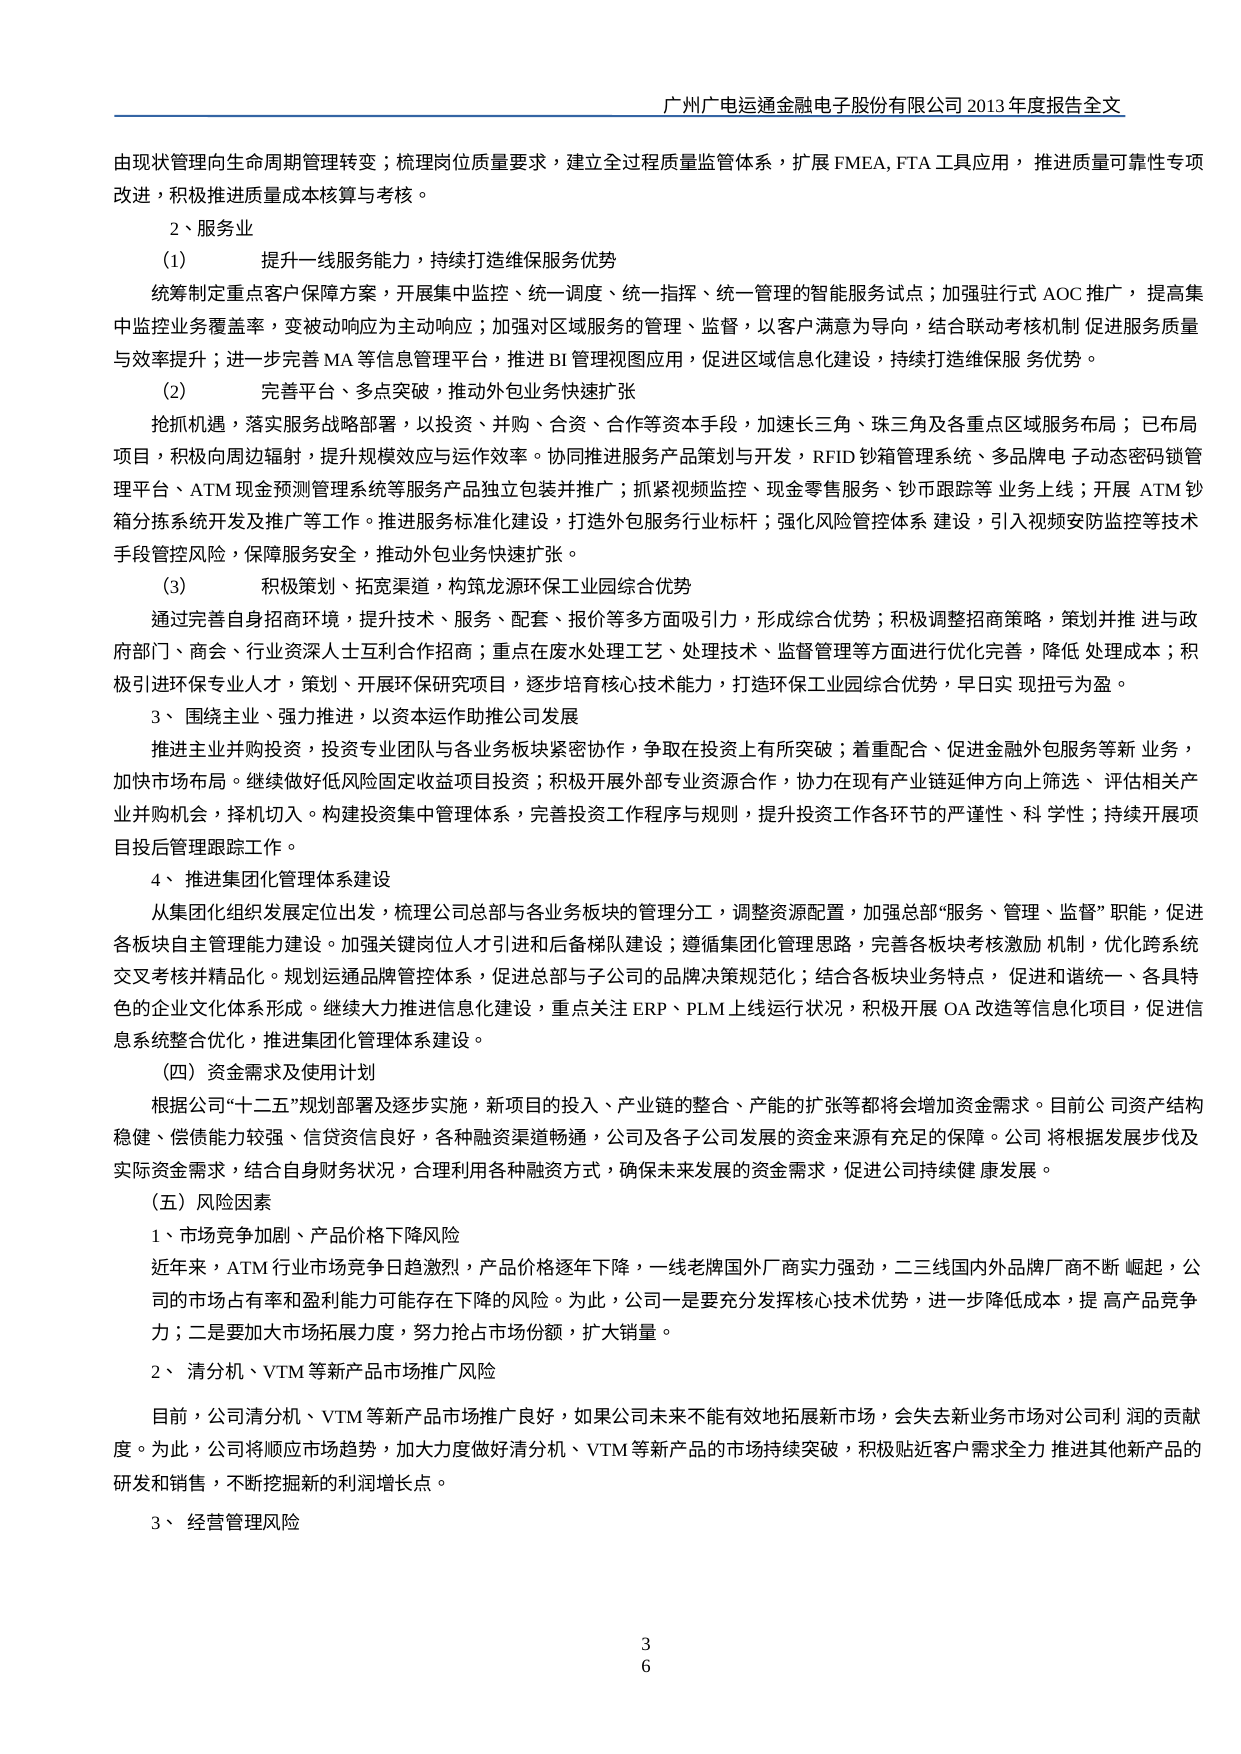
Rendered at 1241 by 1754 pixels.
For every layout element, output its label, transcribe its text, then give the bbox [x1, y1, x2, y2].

text （1） 提升一线服务能力，持续打造维保服务优势 [151, 242, 1204, 274]
text 近年来，ATM行业市场竞争日趋激烈，产品价格逐年下降，一线老牌国外厂商实力强劲，二三线国内外品牌厂商不断 崛起，公司的市场占有率和盈利能力可能存在下降的风险。为此，公司一是要充分发挥核心技术优势，进一步降低成本，提 高产品竞争力；二是要加大市场拓展力度，努力抢占市场份额，扩大销量。 [151, 1249, 1204, 1346]
text 4、 推进集团化管理体系建设 [151, 861, 1204, 893]
text （四）资金需求及使用计划 [151, 1054, 1204, 1086]
text 目前，公司清分机、VTM等新产品市场推广良好，如果公司未来不能有效地拓展新市场，会失去新业务市场对公司利 润的贡献度。为此，公司将顺应市场趋势，加大力度做好清分机、VTM等新产品的市场持续突破，积极贴近客户需求全力 推进其他新产品的研发和销售，不断挖掘新的利润增长点。 [113, 1397, 1204, 1497]
text 2、服务业 [169, 209, 1204, 242]
text 统筹制定重点客户保障方案，开展集中监控、统一调度、统一指挥、统一管理的智能服务试点；加强驻行式AOC推广， 提高集中监控业务覆盖率，变被动响应为主动响应；加强对区域服务的管理、监督，以客户满意为导向，结合联动考核机制 促进服务质量与效率提升；进一步完善MA等信息管理平台，推进BI管理视图应用，促进区域信息化建设，持续打造维保服 务优势。 [113, 274, 1204, 373]
text 3、 经营管理风险 [151, 1509, 1204, 1535]
text 从集团化组织发展定位出发，梳理公司总部与各业务板块的管理分工，调整资源配置，加强总部“服务、管理、监督” 职能，促进各板块自主管理能力建设。加强关键岗位人才引进和后备梯队建设；遵循集团化管理思路，完善各板块考核激励 机制，优化跨系统交叉考核并精品化。规划运通品牌管控体系，促进总部与子公司的品牌决策规范化；结合各板块业务特点， 促进和谐统一、各具特色的企业文化体系形成。继续大力推进信息化建设，重点关注ERP、PLM上线运行状况，积极开展 OA改造等信息化项目，促进信息系统整合优化，推进集团化管理体系建设。 [113, 893, 1204, 1054]
text 3、 围绕主业、强力推进，以资本运作助推公司发展 [151, 698, 1204, 730]
text （五）风险因素 [36, 1184, 1204, 1216]
text （3） 积极策划、拓宽渠道，构筑龙源环保工业园综合优势 [151, 568, 1204, 600]
text 根据公司“十二五”规划部署及逐步实施，新项目的投入、产业链的整合、产能的扩张等都将会增加资金需求。目前公 司资产结构稳健、偿债能力较强、信贷资信良好，各种融资渠道畅通，公司及各子公司发展的资金来源有充足的保障。公司 将根据发展步伐及实际资金需求，结合自身财务状况，合理利用各种融资方式，确保未来发展的资金需求，促进公司持续健 康发展。 [113, 1086, 1204, 1184]
text 2、 清分机、VTM等新产品市场推广风险 [151, 1359, 1204, 1384]
text （2） 完善平台、多点突破，推动外包业务快速扩张 [151, 373, 1204, 405]
text 推进主业并购投资，投资专业团队与各业务板块紧密协作，争取在投资上有所突破；着重配合、促进金融外包服务等新 业务，加快市场布局。继续做好低风险固定收益项目投资；积极开展外部专业资源合作，协力在现有产业链延伸方向上筛选、 评估相关产业并购机会，择机切入。构建投资集中管理体系，完善投资工作程序与规则，提升投资工作各环节的严谨性、科 学性；持续开展项目投后管理跟踪工作。 [113, 730, 1204, 861]
text 抢抓机遇，落实服务战略部署，以投资、并购、合资、合作等资本手段，加速长三角、珠三角及各重点区域服务布局； 已布局项目，积极向周边辐射，提升规模效应与运作效率。协同推进服务产品策划与开发，RFID钞箱管理系统、多品牌电 子动态密码锁管理平台、ATM现金预测管理系统等服务产品独立包装并推广；抓紧视频监控、现金零售服务、钞币跟踪等 业务上线；开展ATM钞箱分拣系统开发及推广等工作。推进服务标准化建设，打造外包服务行业标杆；强化风险管控体系 建设，引入视频安防监控等技术手段管控风险，保障服务安全，推动外包业务快速扩张。 [113, 405, 1204, 568]
text 通过完善自身招商环境，提升技术、服务、配套、报价等多方面吸引力，形成综合优势；积极调整招商策略，策划并推 进与政府部门、商会、行业资深人士互利合作招商；重点在废水处理工艺、处理技术、监督管理等方面进行优化完善，降低 处理成本；积极引进环保专业人才，策划、开展环保研究项目，逐步培育核心技术能力，打造环保工业园综合优势，早日实 现扭亏为盈。 [113, 600, 1204, 698]
text 1、市场竞争加剧、产品价格下降风险 [151, 1216, 1204, 1249]
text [113, 143, 1204, 209]
